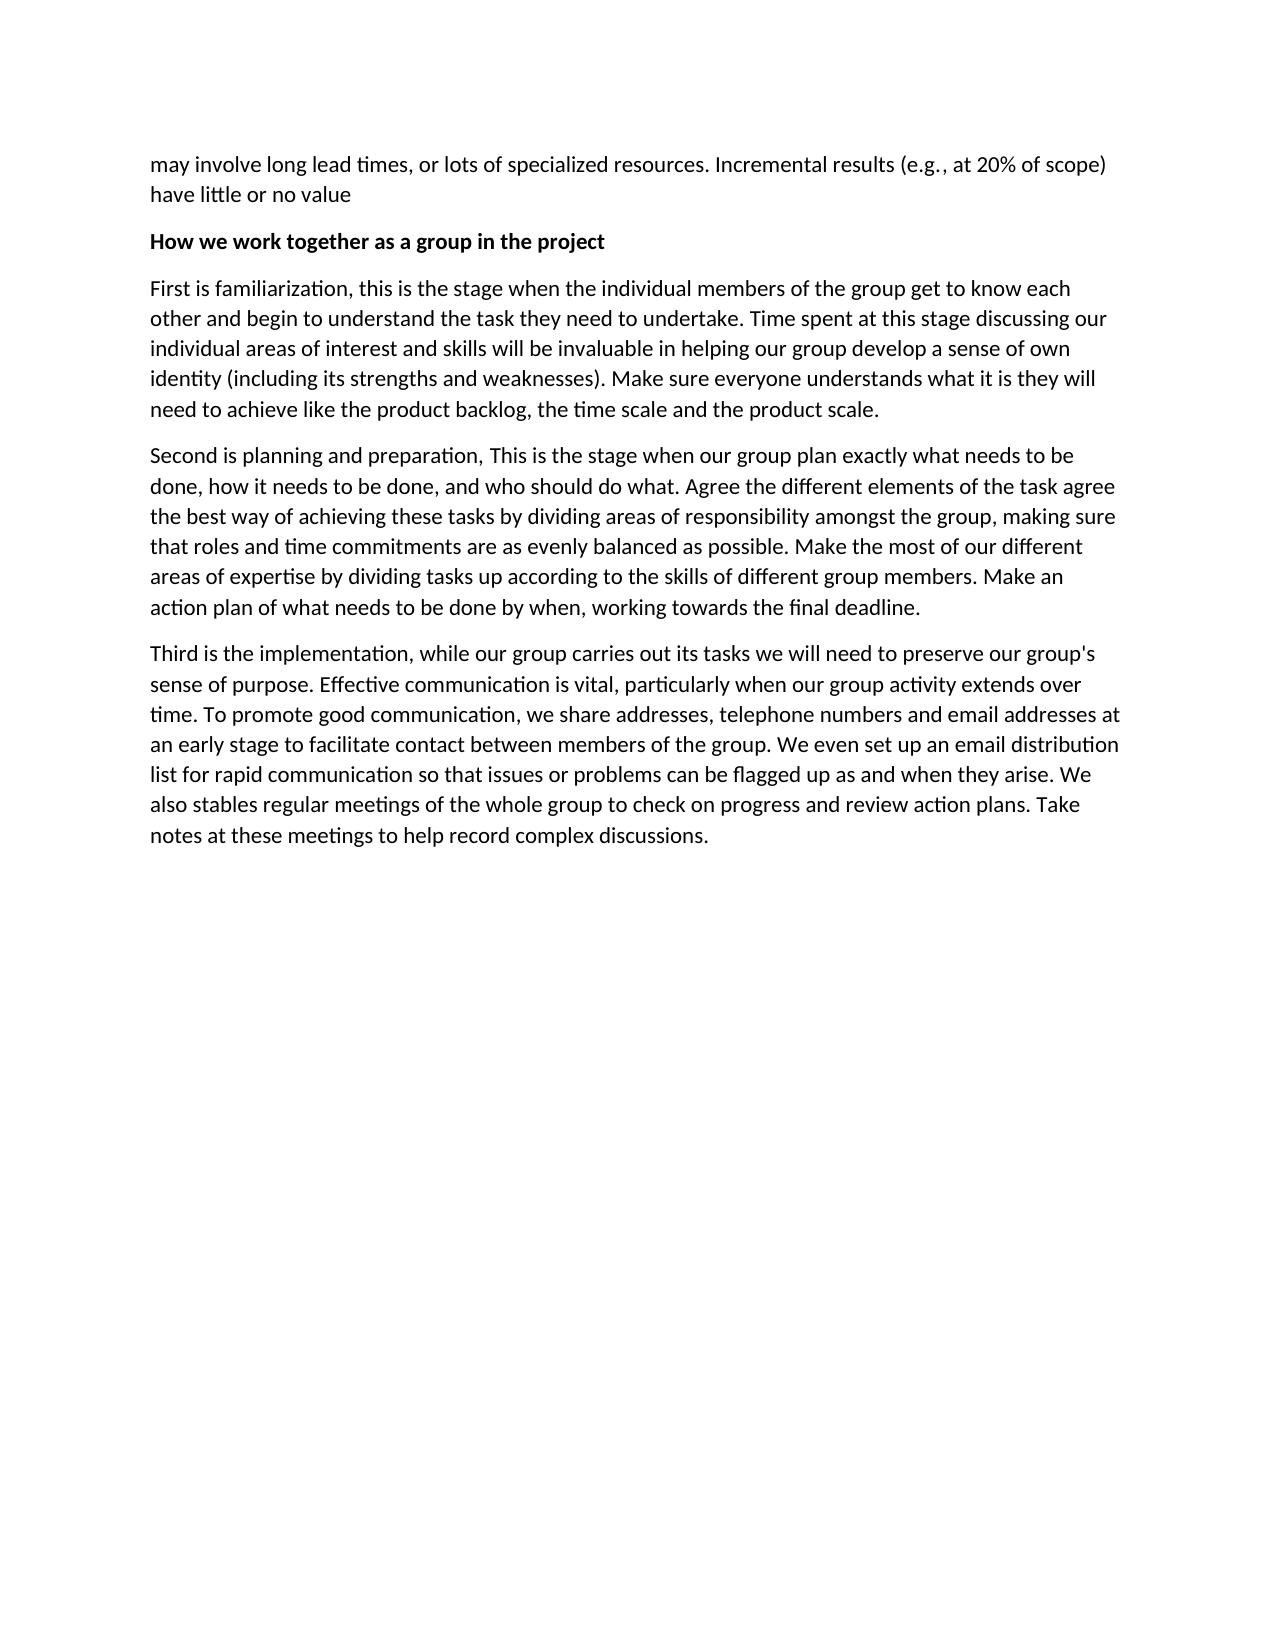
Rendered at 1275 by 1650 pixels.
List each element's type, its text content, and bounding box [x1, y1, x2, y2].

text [150, 150, 1125, 208]
text First is familiarization, this is the stage when the individual members of the group get to know each other and begin to understand the task they need to undertake. Time spent at this stage discussing our individual areas of interest and skills will be invaluable in helping our group develop a sense of own identity (including its strengths and weaknesses). Make sure everyone understands what it is they will need to achieve like the product backlog, the time scale and the product scale. [150, 274, 1125, 423]
text How we work together as a group in the project [150, 227, 1125, 255]
text Second is planning and preparation, This is the stage when our group plan exactly what needs to be done, how it needs to be done, and who should do what. Agree the different elements of the task agree the best way of achieving these tasks by dividing areas of responsibility amongst the group, making sure that roles and time commitments are as evenly balanced as possible. Make the most of our different areas of expertise by dividing tasks up according to the skills of different group members. Make an action plan of what needs to be done by when, working towards the final deadline. [150, 442, 1125, 621]
text Third is the implementation, while our group carries out its tasks we will need to preserve our group's sense of purpose. Effective communication is vital, particularly when our group activity extends over time. To promote good communication, we share addresses, telephone numbers and email addresses at an early stage to facilitate contact between members of the group. We even set up an email distribution list for rapid communication so that issues or problems can be flagged up as and when they arise. We also stables regular meetings of the whole group to check on progress and review action plans. Take notes at these meetings to help record complex discussions. [150, 639, 1125, 849]
